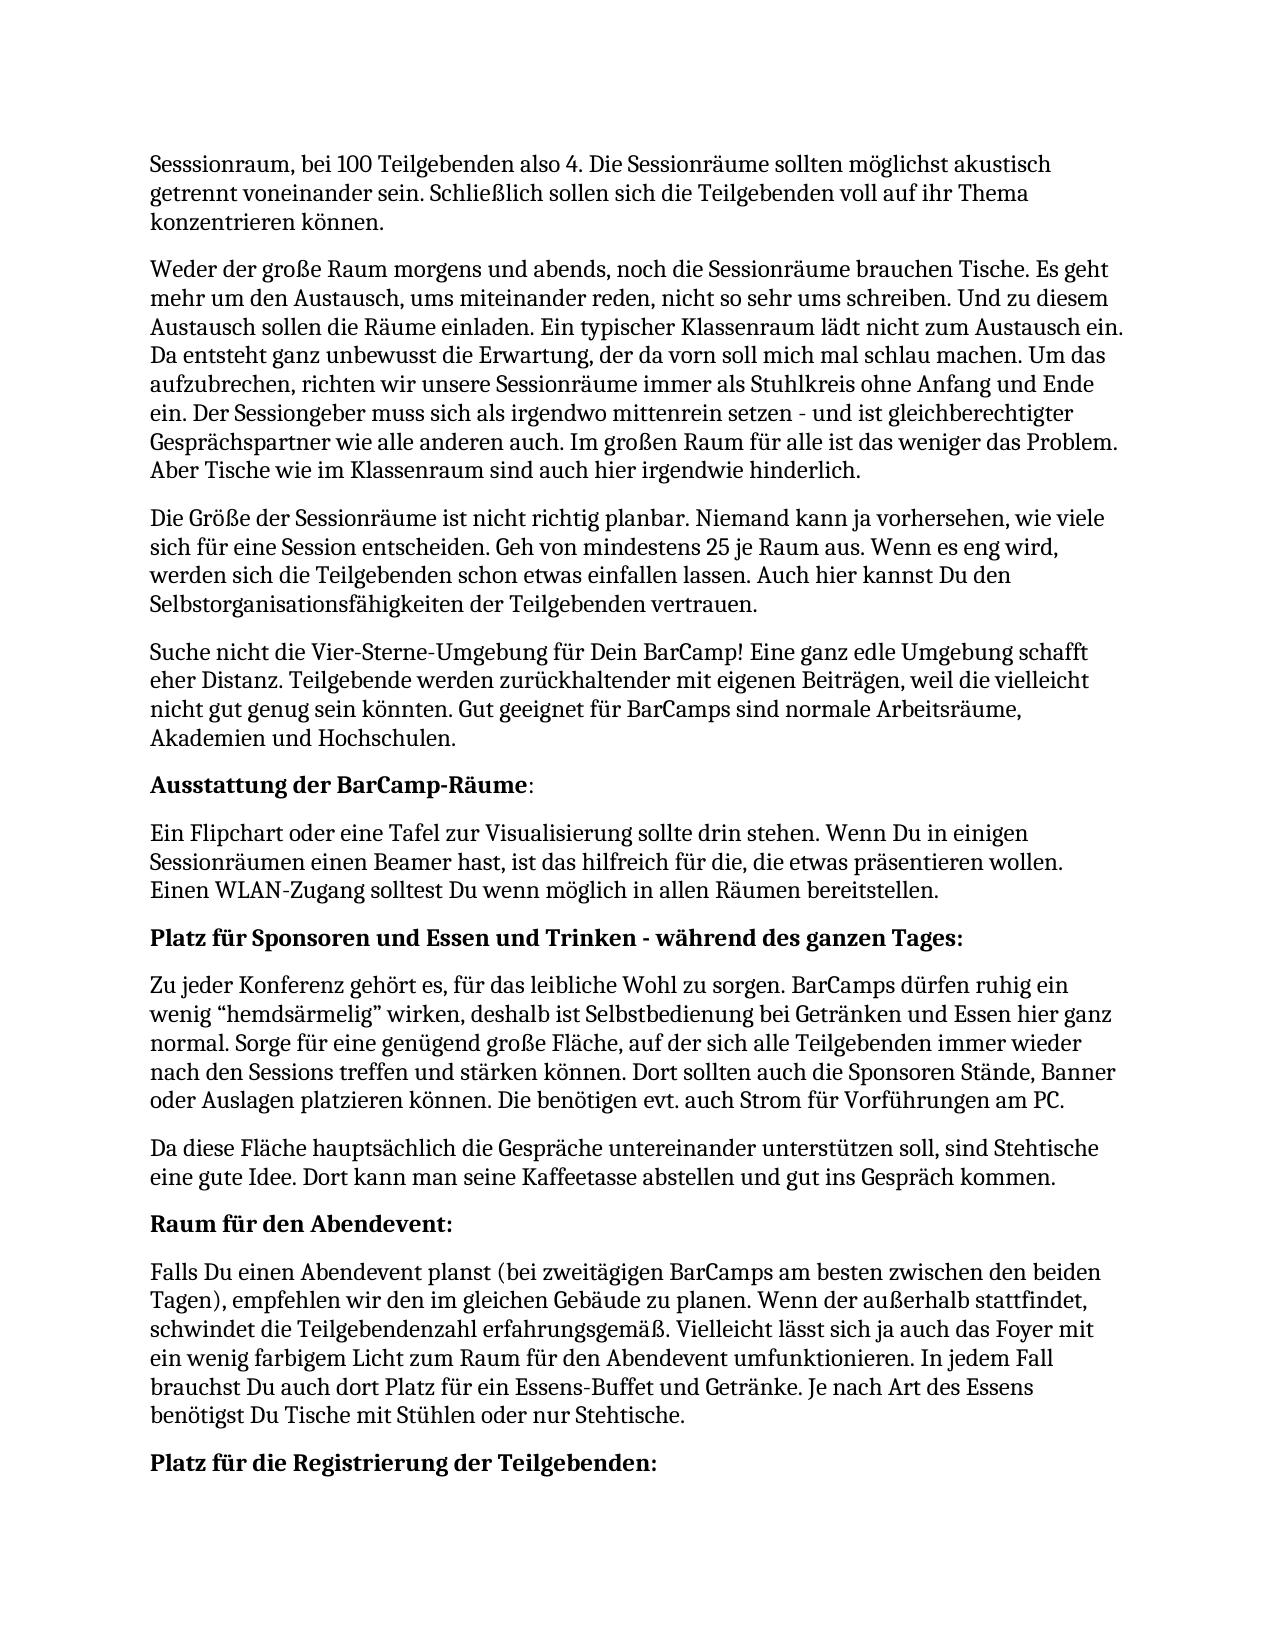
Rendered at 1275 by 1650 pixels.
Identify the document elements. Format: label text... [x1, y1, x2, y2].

text Raum für den Abendevent: [150, 1210, 1125, 1239]
text Ausstattung der BarCamp-Räume: [150, 771, 1125, 800]
text Platz für Sponsoren und Essen und Trinken - während des ganzen Tages: [150, 924, 1125, 952]
text Zu jeder Konferenz gehört es, für das leibliche Wohl zu sorgen. BarCamps dürfen ruhig ein wenig “hemdsärmelig” wirken, deshalb ist Selbstbedienung bei Getränken und Essen hier ganz normal. Sorge für eine genügend große Fläche, auf der sich alle Teilgebenden immer wieder nach den Sessions treffen und stärken können. Dort sollten auch die Sponsoren Stände, Banner oder Auslagen platzieren können. Die benötigen evt. auch Strom für Vorführungen am PC. [150, 971, 1125, 1115]
text Weder der große Raum morgens und abends, noch die Sessionräume brauchen Tische. Es geht mehr um den Austausch, ums miteinander reden, nicht so sehr ums schreiben. Und zu diesem Austausch sollen die Räume einladen. Ein typischer Klassenraum lädt nicht zum Austausch ein. Da entsteht ganz unbewusst die Erwartung, der da vorn soll mich mal schlau machen. Um das aufzubrechen, richten wir unsere Sessionräume immer als Stuhlkreis ohne Anfang und Ende ein. Der Sessiongeber muss sich als irgendwo mittenrein setzen - und ist gleichberechtigter Gesprächspartner wie alle anderen auch. Im großen Raum für alle ist das weniger das Problem. Aber Tische wie im Klassenraum sind auch hier irgendwie hinderlich. [150, 255, 1125, 485]
text Ein Flipchart oder eine Tafel zur Visualisierung sollte drin stehen. Wenn Du in einigen Sessionräumen einen Beamer hast, ist das hilfreich für die, die etwas präsentieren wollen. Einen WLAN-Zugang solltest Du wenn möglich in allen Räumen bereitstellen. [150, 819, 1125, 905]
text Falls Du einen Abendevent planst (bei zweitägigen BarCamps am besten zwischen den beiden Tagen), empfehlen wir den im gleichen Gebäude zu planen. Wenn der außerhalb stattfindet, schwindet die Teilgebendenzahl erfahrungsgemäß. Vielleicht lässt sich ja auch das Foyer mit ein wenig farbigem Licht zum Raum für den Abendevent umfunktionieren. In jedem Fall brauchst Du auch dort Platz für ein Essens-Buffet und Getränke. Je nach Art des Essens benötigst Du Tische mit Stühlen oder nur Stehtische. [150, 1257, 1125, 1430]
text Da diese Fläche hauptsächlich die Gespräche untereinander unterstützen soll, sind Stehtische eine gute Idee. Dort kann man seine Kaffeetasse abstellen und gut ins Gespräch kommen. [150, 1134, 1125, 1191]
text Die Größe der Sessionräume ist nicht richtig planbar. Niemand kann ja vorhersehen, wie viele sich für eine Session entscheiden. Geh von mindestens 25 je Raum aus. Wenn es eng wird, werden sich die Teilgebenden schon etwas einfallen lassen. Auch hier kannst Du den Selbstorganisationsfähigkeiten der Teilgebenden vertrauen. [150, 504, 1125, 619]
text Platz für die Registrierung der Teilgebenden: [150, 1449, 1125, 1477]
text Suche nicht die Vier-Sterne-Umgebung für Dein BarCamp! Eine ganz edle Umgebung schafft eher Distanz. Teilgebende werden zurückhaltender mit eigenen Beiträgen, weil die vielleicht nicht gut genug sein könnten. Gut geeignet für BarCamps sind normale Arbeitsräume, Akademien und Hochschulen. [150, 637, 1125, 752]
